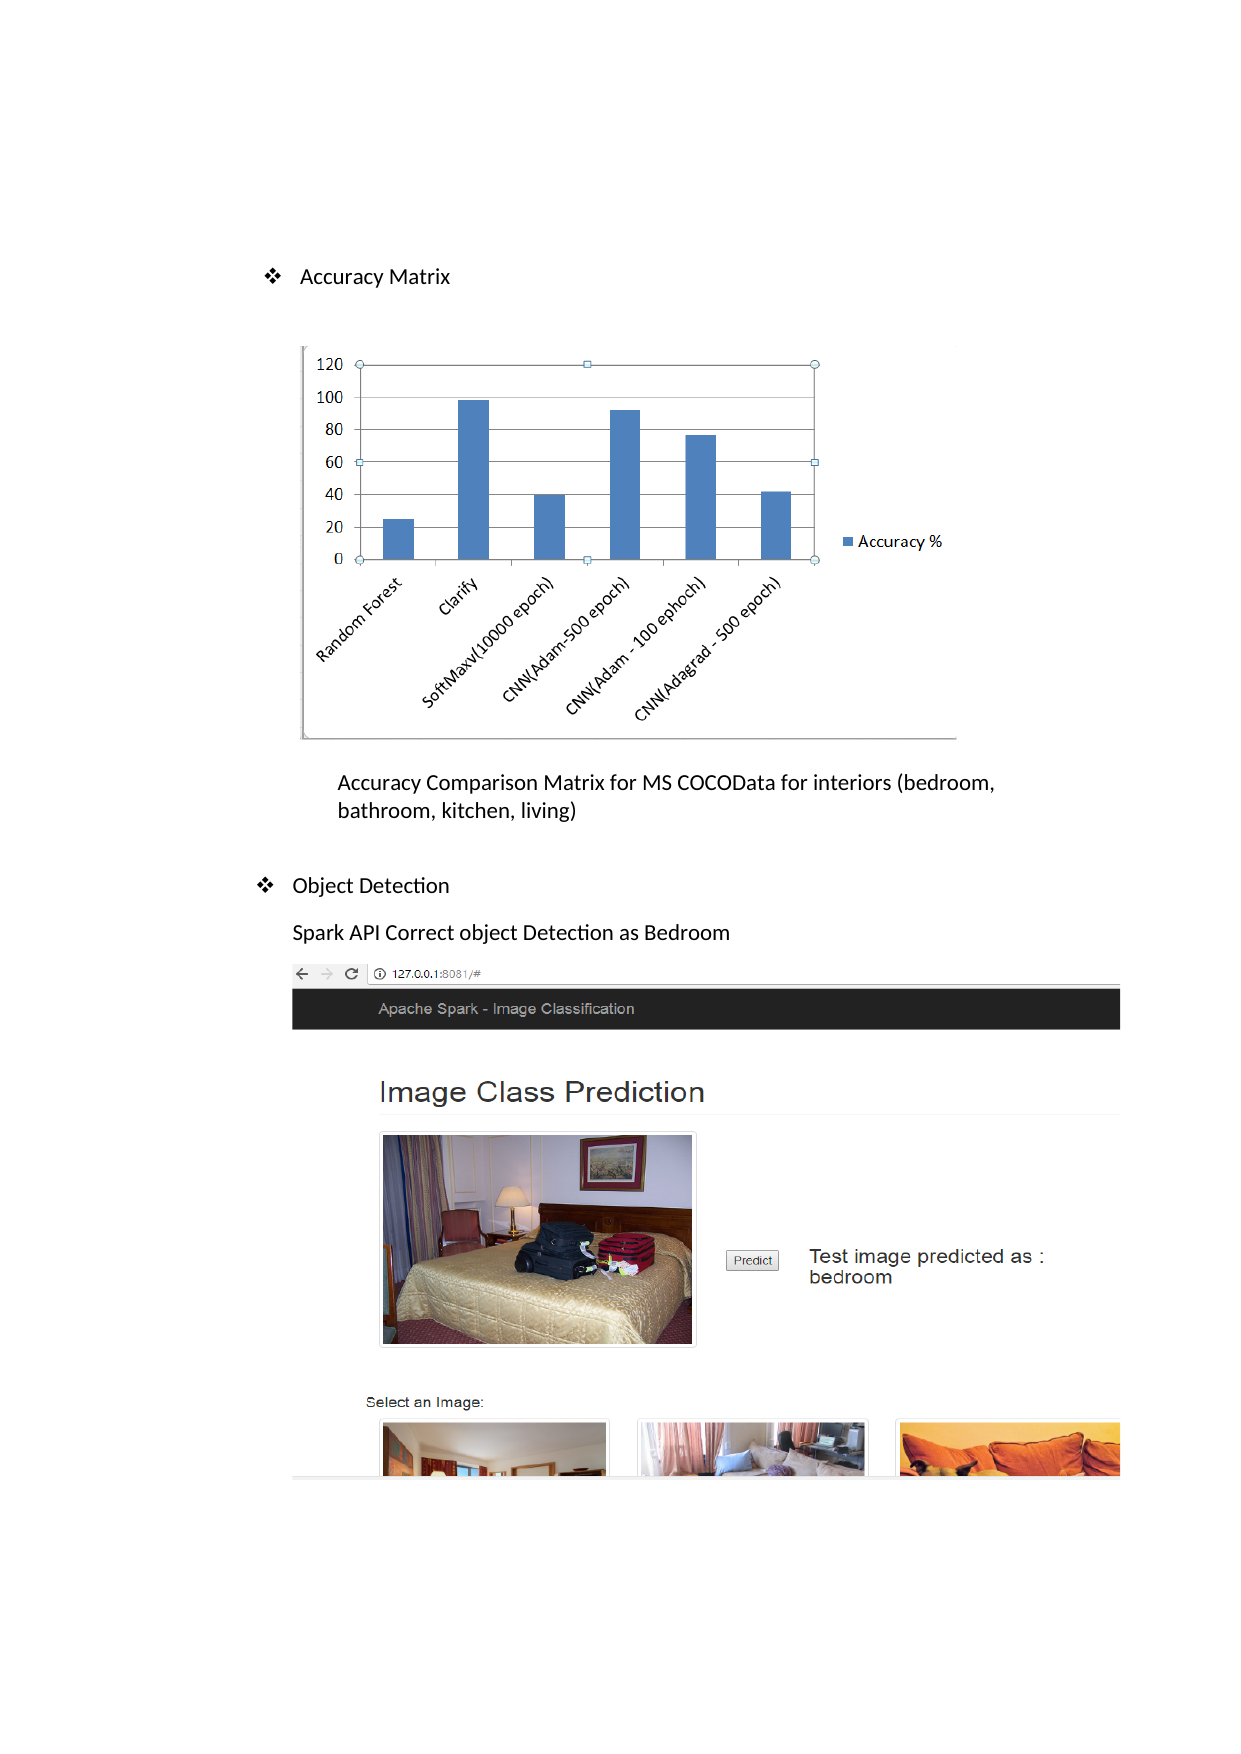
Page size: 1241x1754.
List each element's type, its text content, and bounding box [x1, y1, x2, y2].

text Spark API Correct object Detection as Bedroom [292, 918, 1090, 946]
list Object Detection [255, 871, 1090, 899]
text bathroom, kitchen, living) [262, 796, 1090, 824]
picture [292, 964, 1121, 1480]
text Accuracy Comparison Matrix for MS COCOData for interiors (bedroom, [262, 768, 1090, 796]
picture [300, 346, 957, 740]
list Accuracy Matrix [262, 262, 1090, 290]
